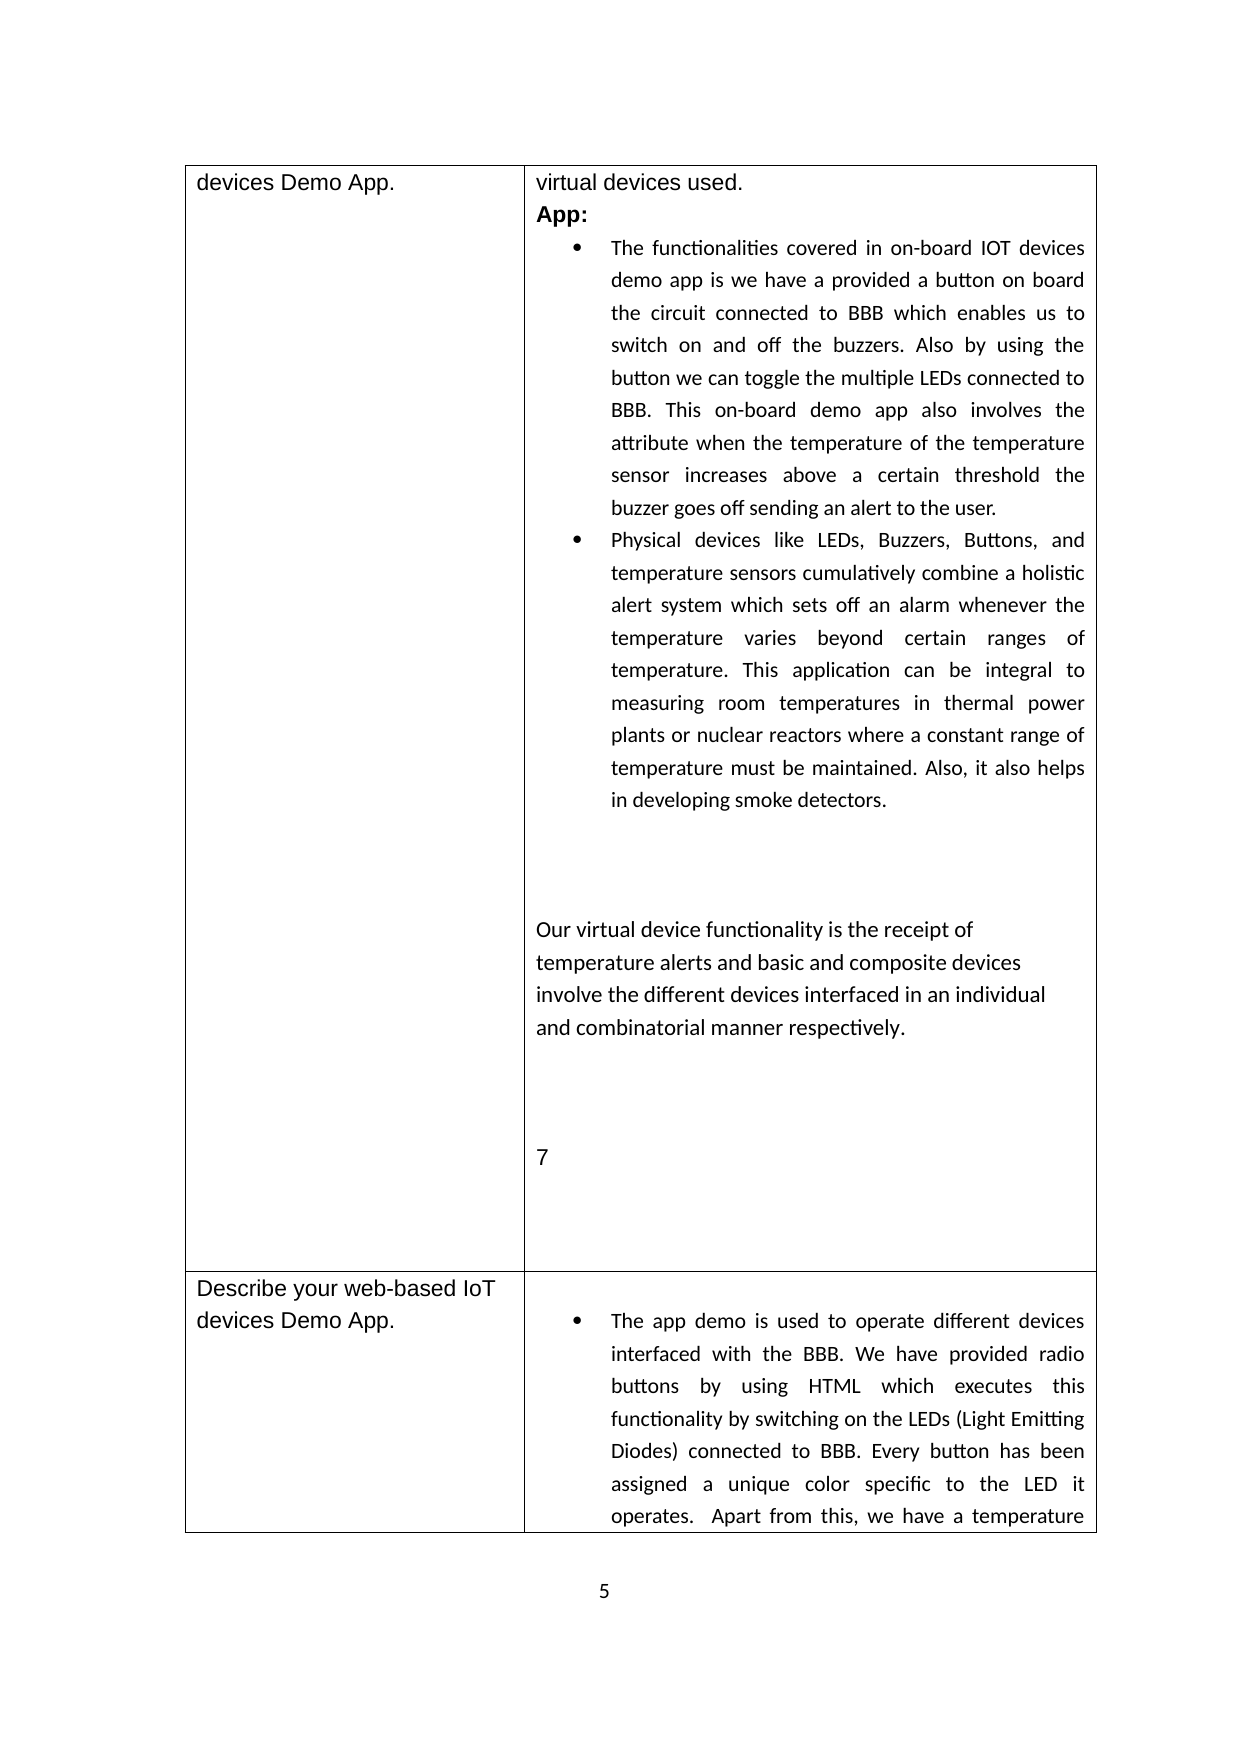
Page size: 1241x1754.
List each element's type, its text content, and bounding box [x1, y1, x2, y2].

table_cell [186, 166, 524, 1271]
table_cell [525, 1272, 1096, 1532]
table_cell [186, 1272, 524, 1532]
